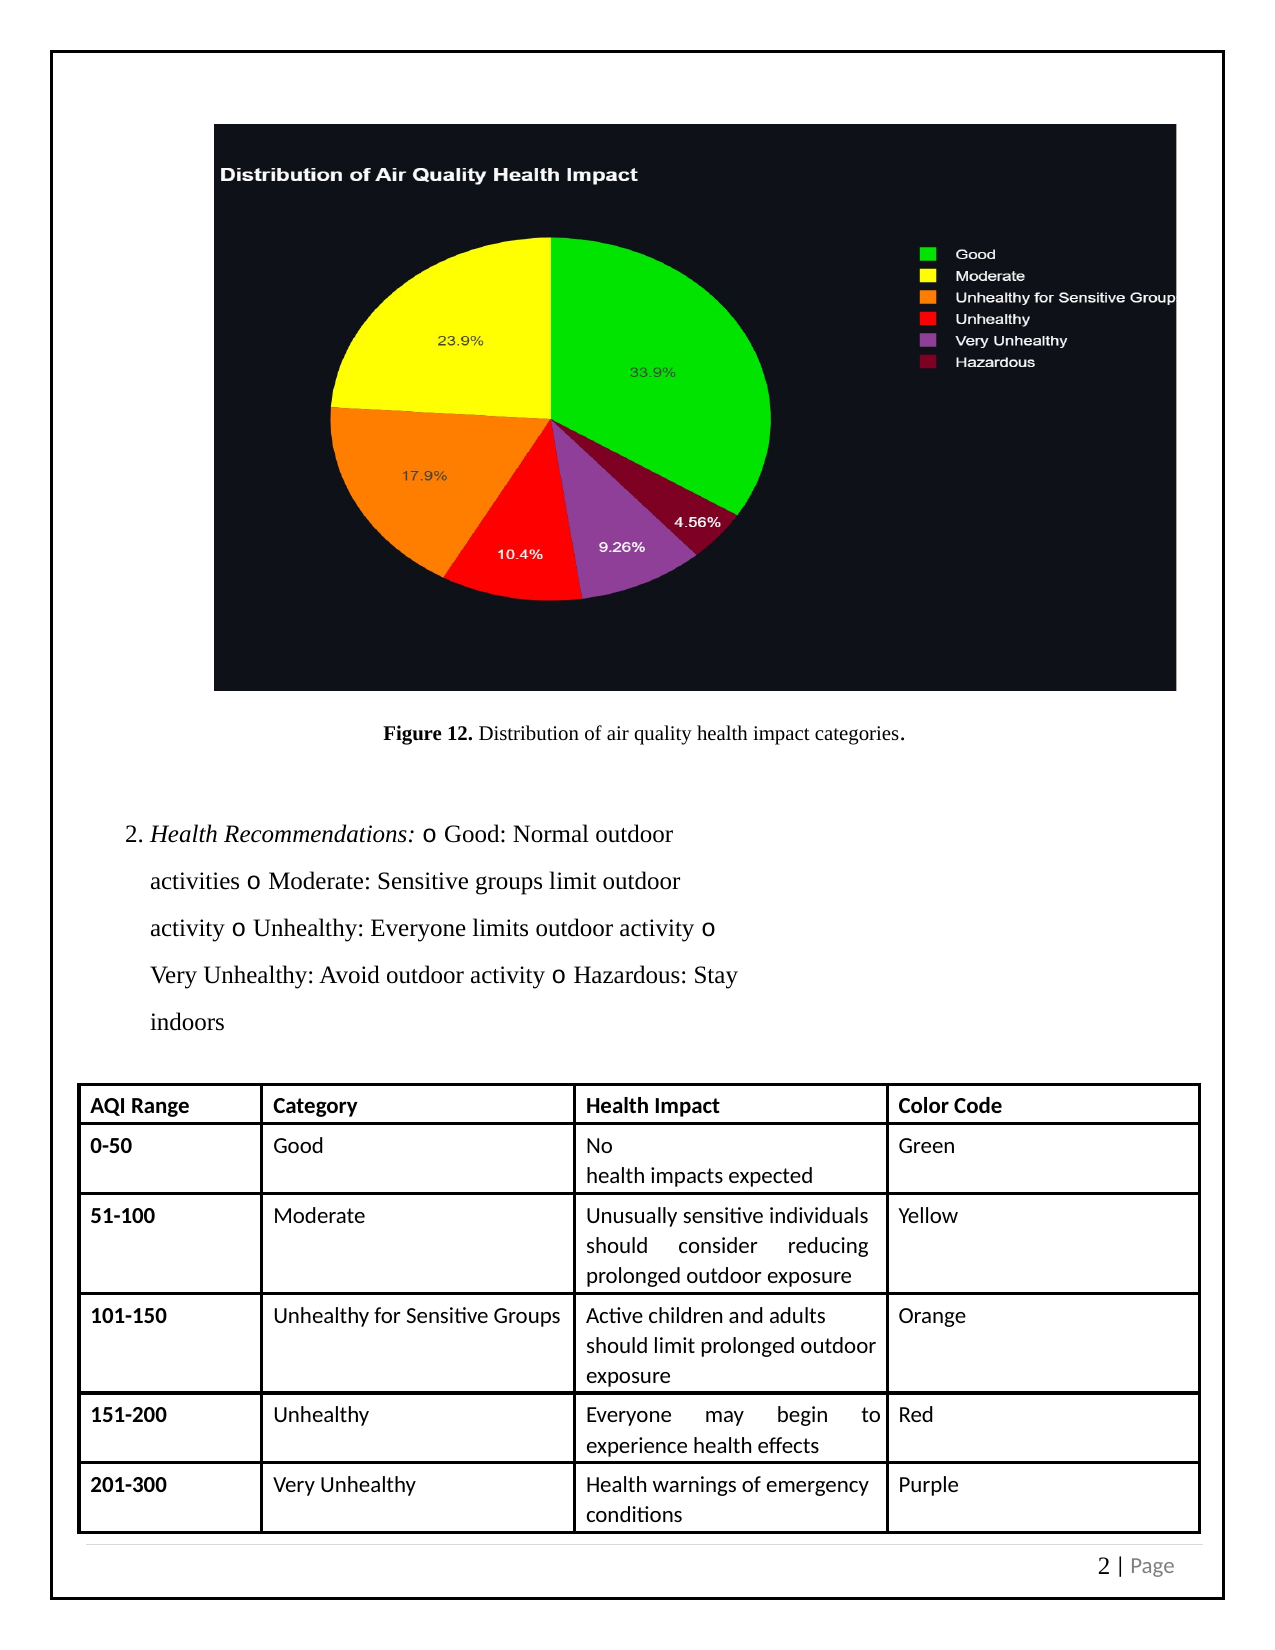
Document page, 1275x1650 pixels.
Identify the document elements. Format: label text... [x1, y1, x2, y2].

table_cell 151-200 [81, 1395, 260, 1461]
table_cell Very Unhealthy [263, 1464, 573, 1531]
table_cell Unusually sensitive individuals should consider reducing prolonged outdoor exposure [576, 1195, 886, 1292]
table_cell 201-300 [81, 1464, 260, 1531]
table_cell No health impacts expected [576, 1125, 886, 1192]
text Figure 12. Distribution of air quality health impact categories. [114, 717, 1175, 746]
table_cell Good [263, 1125, 573, 1192]
table_header Color Code [889, 1086, 1198, 1122]
table_header AQI Range [81, 1086, 260, 1122]
table_cell 101-150 [81, 1295, 260, 1391]
list Health Recommendations: o Good: Normal outdoor activities o Moderate: Sensitive groups limit outdoor activity o Unhealthy: Everyone limits outdoor activity o Very Unhealthy: Avoid outdoor activity o Hazardous: Stay indoors [125, 819, 757, 1035]
table_header Health Impact [576, 1086, 886, 1122]
table_cell Green [889, 1125, 1198, 1192]
table_cell Unhealthy for Sensitive Groups [263, 1295, 573, 1391]
table_cell Health warnings of emergency conditions [576, 1464, 886, 1531]
table_cell Yellow [889, 1195, 1198, 1292]
table_cell Red [889, 1395, 1198, 1461]
table_cell Orange [889, 1295, 1198, 1391]
table_cell Everyone may begin to experience health effects [576, 1395, 886, 1461]
table_cell 0-50 [81, 1125, 260, 1192]
table_header Category [263, 1086, 573, 1122]
table_cell Purple [889, 1464, 1198, 1531]
table_cell Active children and adults should limit prolonged outdoor exposure [576, 1295, 886, 1391]
table_cell Unhealthy [263, 1395, 573, 1461]
table_cell 51-100 [81, 1195, 260, 1292]
table_cell Moderate [263, 1195, 573, 1292]
picture [214, 124, 1177, 691]
